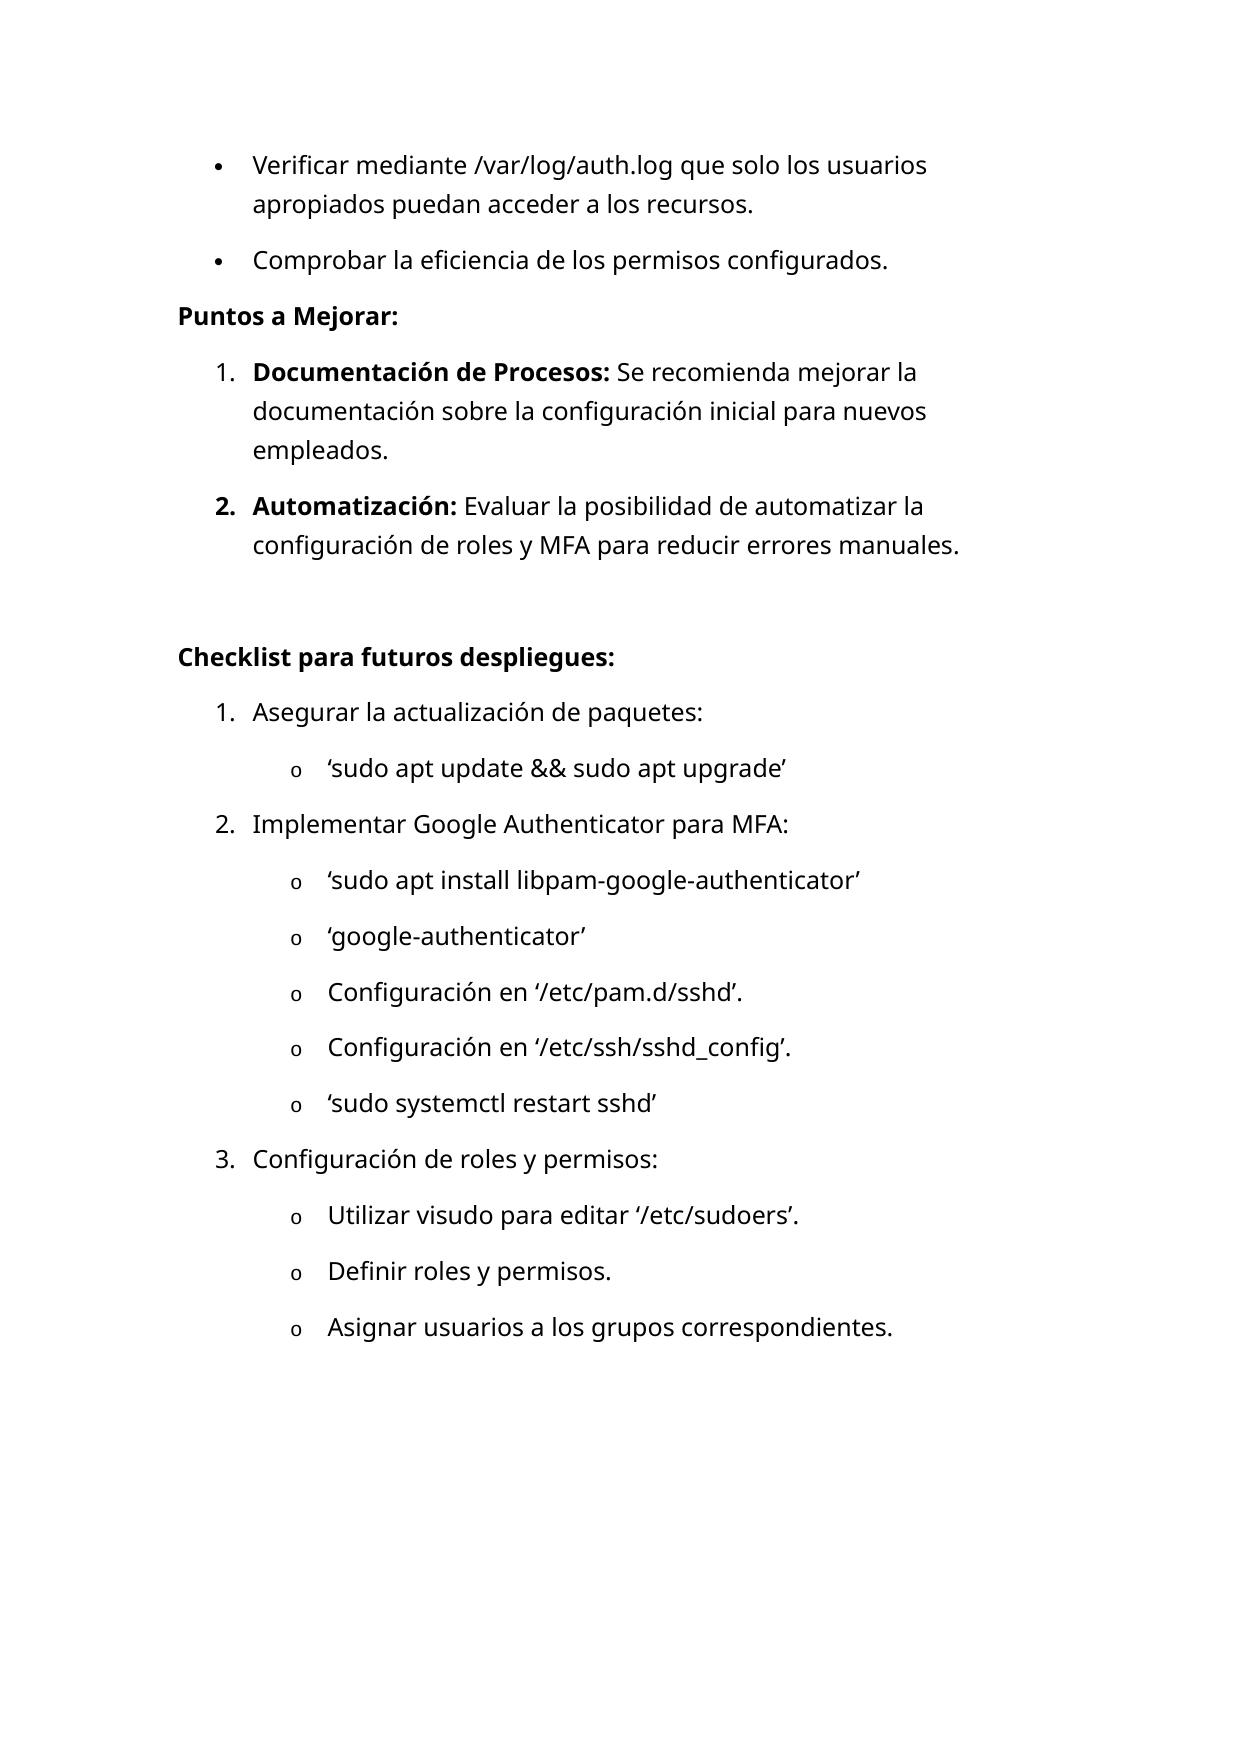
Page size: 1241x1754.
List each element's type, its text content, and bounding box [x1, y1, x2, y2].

list ‘sudo apt install libpam-google-authenticator’ [290, 863, 1063, 897]
list Utilizar visudo para editar ‘/etc/sudoers’. [290, 1198, 1063, 1232]
list Configuración de roles y permisos: [215, 1142, 1063, 1176]
text Checklist para futuros despliegues: [177, 639, 1063, 673]
list Verificar mediante /var/log/auth.log que solo los usuarios apropiados puedan acceder a los recursos. [215, 148, 1063, 221]
list Automatización: Evaluar la posibilidad de automatizar la configuración de roles y MFA para reducir errores manuales. [215, 488, 1063, 562]
list ‘google-authenticator’ [290, 918, 1063, 952]
list Asegurar la actualización de paquetes: [215, 695, 1063, 729]
list Configuración en ‘/etc/ssh/sshd_config’. [290, 1030, 1063, 1064]
list ‘sudo systemctl restart sshd’ [290, 1086, 1063, 1120]
list Comprobar la eficiencia de los permisos configurados. [215, 243, 1063, 277]
list Definir roles y permisos. [290, 1253, 1063, 1287]
text Puntos a Mejorar: [177, 298, 1063, 332]
list Documentación de Procesos: Se recomienda mejorar la documentación sobre la configuración inicial para nuevos empleados. [215, 354, 1063, 467]
list ‘sudo apt update && sudo apt upgrade’ [290, 751, 1063, 785]
list Configuración en ‘/etc/pam.d/sshd’. [290, 974, 1063, 1008]
list Asignar usuarios a los grupos correspondientes. [290, 1309, 1063, 1343]
list Implementar Google Authenticator para MFA: [215, 807, 1063, 841]
